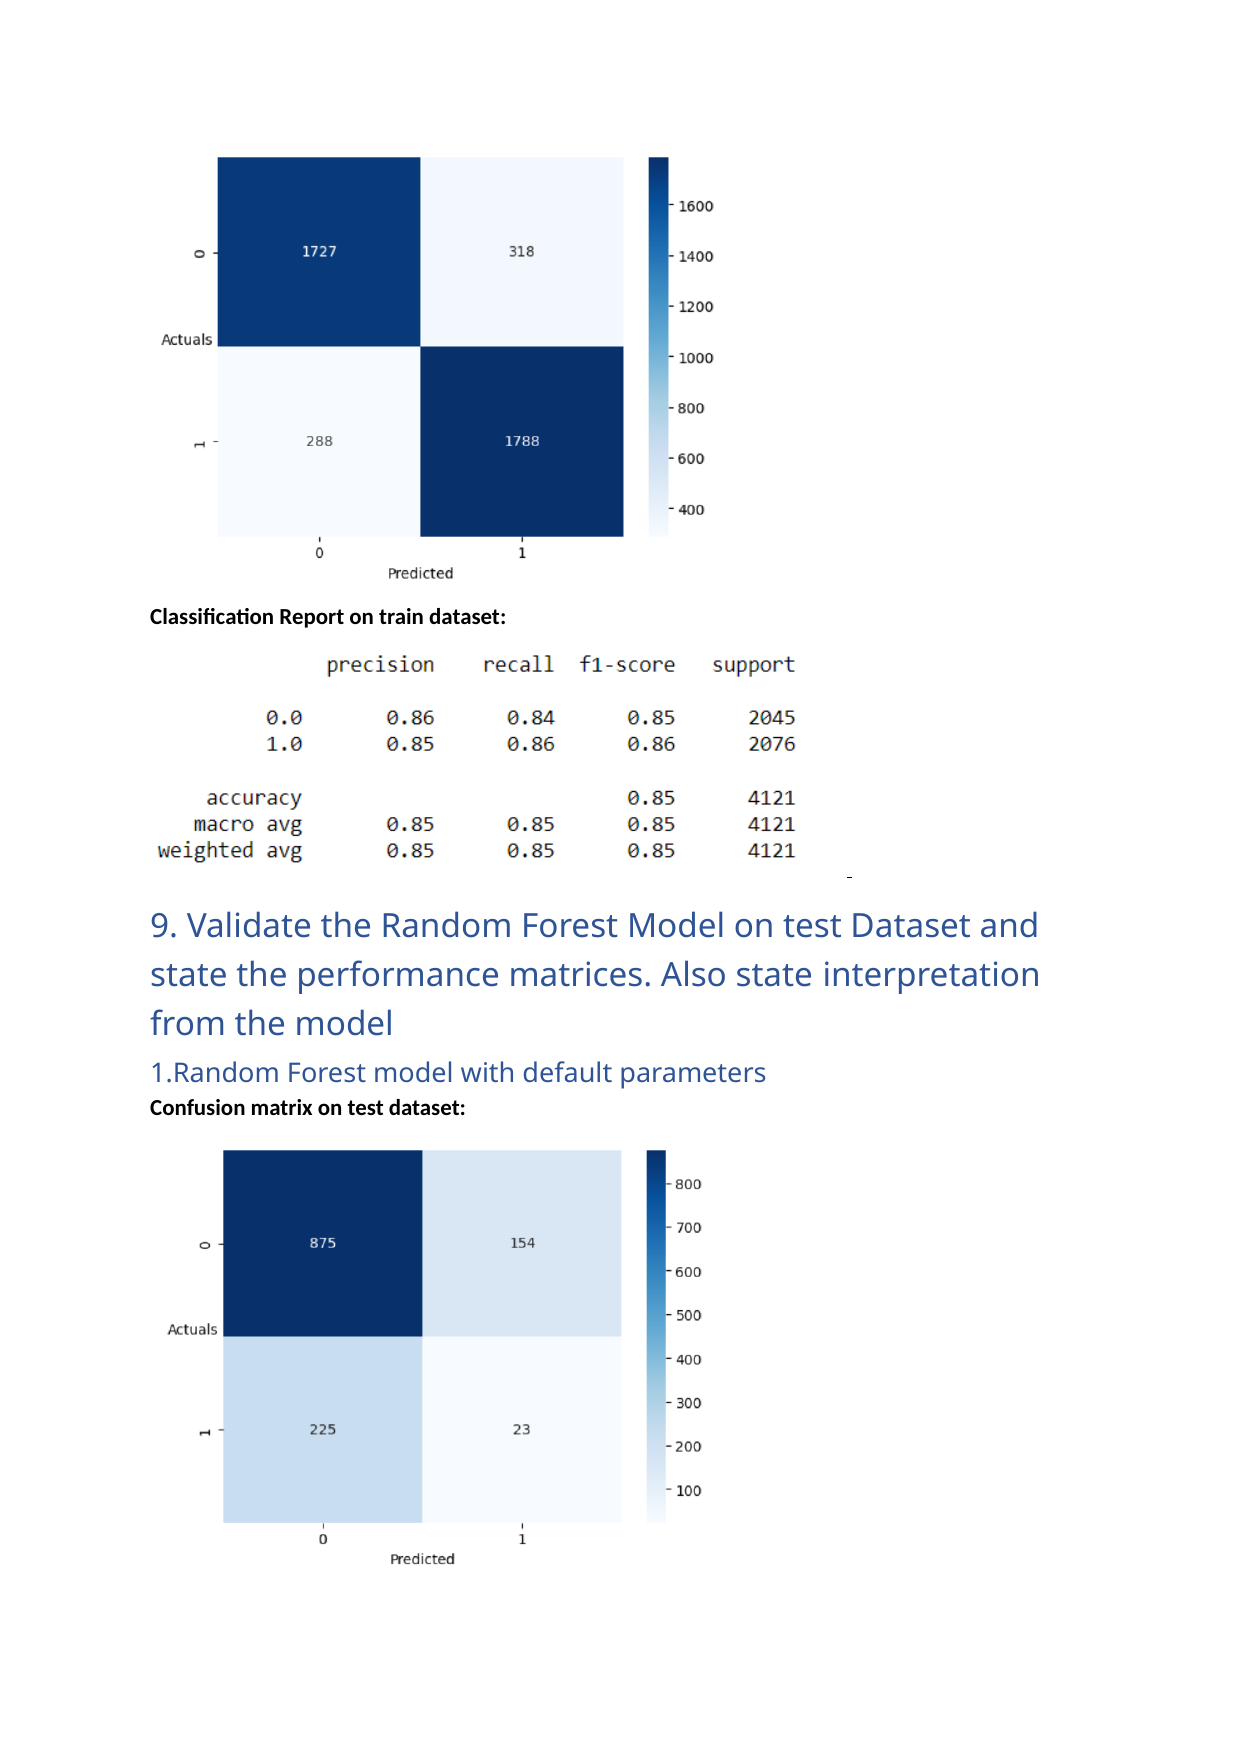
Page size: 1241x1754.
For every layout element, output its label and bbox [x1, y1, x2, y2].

picture [150, 1139, 744, 1568]
picture [150, 648, 847, 875]
picture [150, 150, 719, 583]
